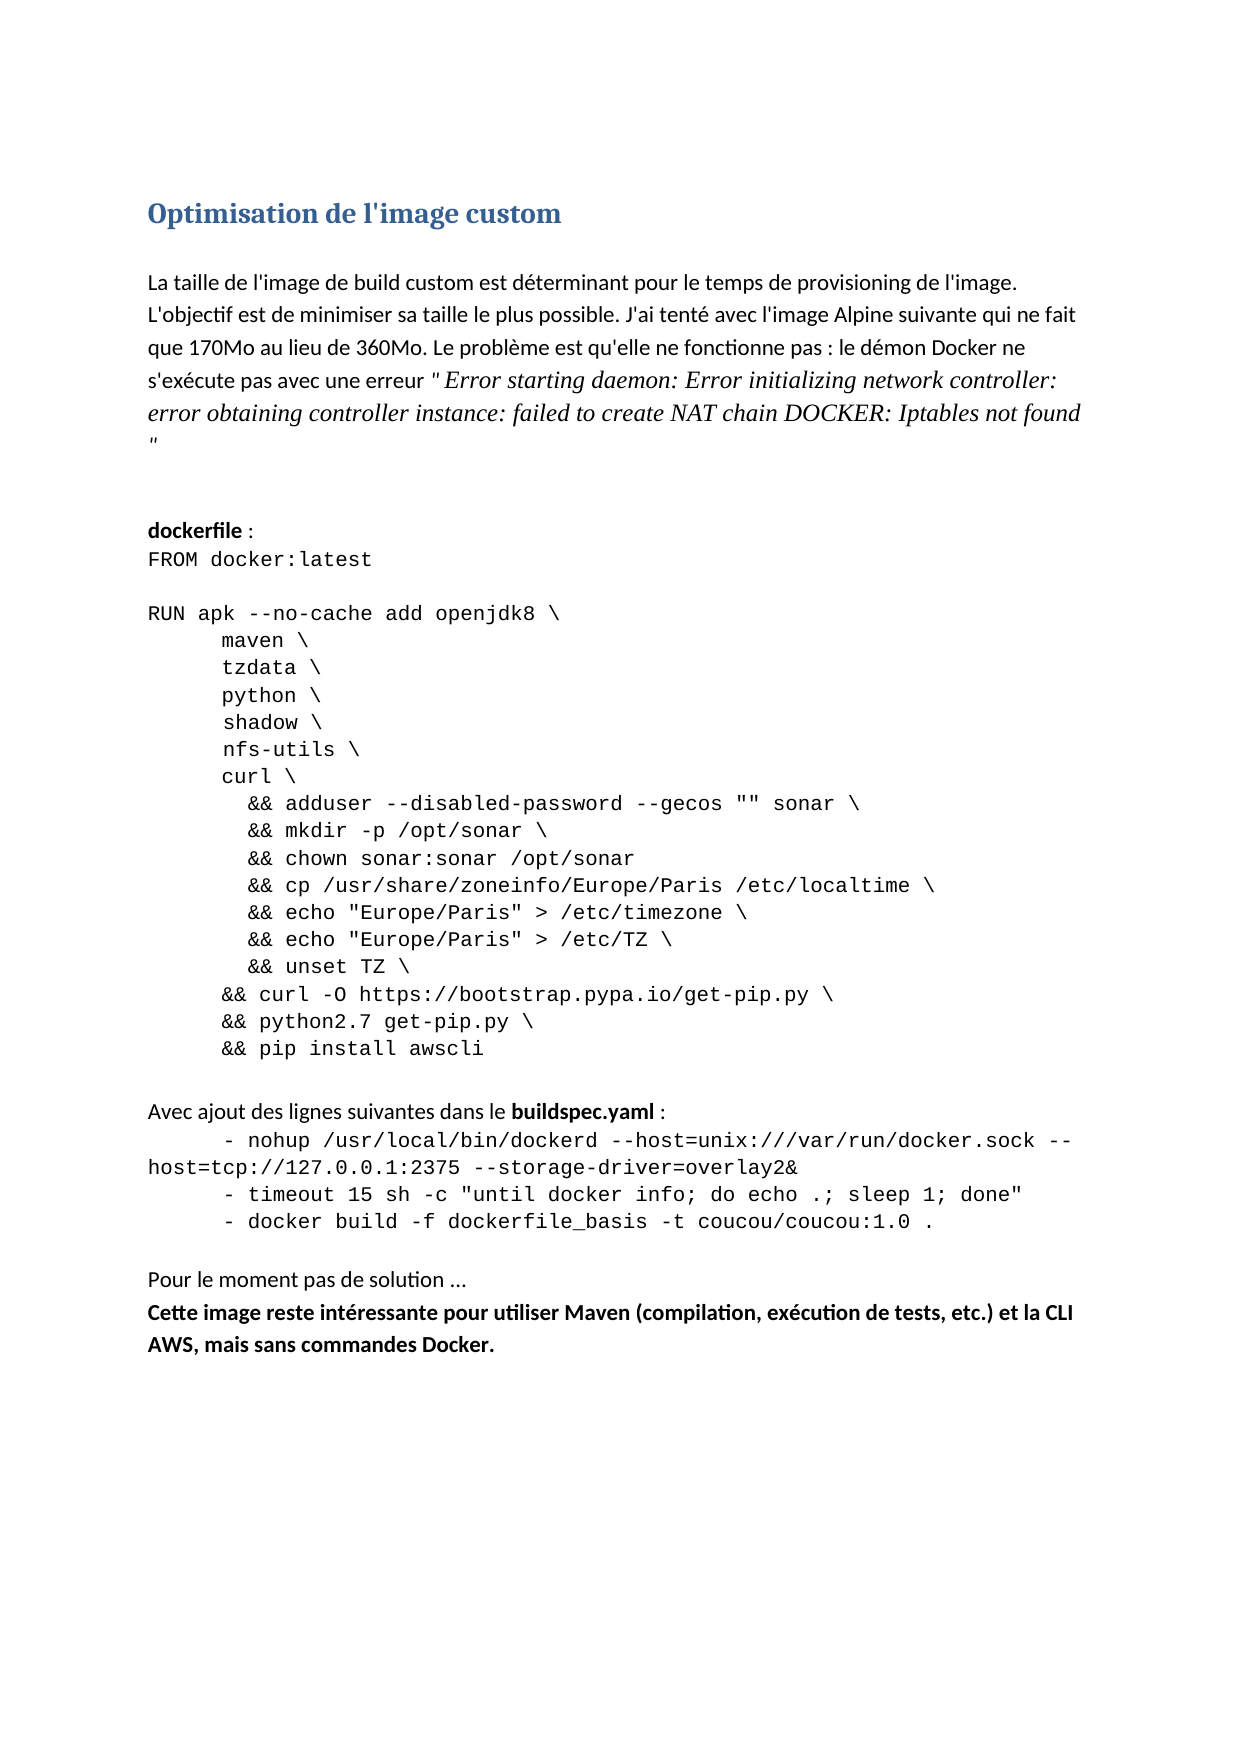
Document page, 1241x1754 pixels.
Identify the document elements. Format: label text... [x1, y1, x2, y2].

text && pip install awscli [148, 1038, 1093, 1062]
text nfs-utils \ [148, 739, 1093, 763]
text - nohup /usr/local/bin/dockerd --host=unix:///var/run/docker.sock --host=tcp://127.0.0.1:2375 --storage-driver=overlay2& [148, 1129, 1093, 1180]
text Pour le moment pas de solution ... [148, 1266, 1093, 1293]
text && mkdir -p /opt/sonar \ [148, 821, 1093, 844]
text && chown sonar:sonar /opt/sonar [148, 848, 1093, 871]
text FROM docker:latest [148, 549, 1093, 572]
text dockerfile : [148, 516, 1093, 544]
text shadow \ [148, 712, 1093, 735]
text - docker build -f dockerfile_basis -t coucou/coucou:1.0 . [148, 1211, 1093, 1235]
subtitle Optimisation de l'image custom [148, 198, 1093, 231]
text RUN apk --no-cache add openjdk8 \ [148, 603, 1093, 627]
text python \ [148, 684, 1093, 708]
text curl \ [148, 766, 1093, 790]
text Cette image reste intéressante pour utiliser Maven (compilation, exécution de tests, etc.) et la CLI AWS, mais sans commandes Docker. [148, 1298, 1093, 1358]
text Avec ajout des lignes suivantes dans le buildspec.yaml : [148, 1097, 1093, 1125]
text && unset TZ \ [148, 956, 1093, 980]
text L'objectif est de minimiser sa taille le plus possible. J'ai tenté avec l'image Alpine suivante qui ne fait que 170Mo au lieu de 360Mo. Le problème est qu'elle ne fonctionne pas : le démon Docker ne s'exécute pas avec une erreur " Error starting daemon: Error initializing network controller: error obtaining controller instance: failed to create NAT chain DOCKER: Iptables not found " [148, 301, 1093, 459]
text && echo "Europe/Paris" > /etc/timezone \ [148, 902, 1093, 926]
text La taille de l'image de build custom est déterminant pour le temps de provisioning de l'image. [148, 268, 1093, 296]
text tzdata \ [148, 657, 1093, 681]
text maven \ [148, 630, 1093, 654]
text && adduser --disabled-password --gecos "" sonar \ [148, 793, 1093, 817]
text && echo "Europe/Paris" > /etc/TZ \ [148, 929, 1093, 953]
text - timeout 15 sh -c "until docker info; do echo .; sleep 1; done" [148, 1184, 1093, 1208]
text && curl -O https://bootstrap.pypa.io/get-pip.py \ [148, 984, 1093, 1007]
text && python2.7 get-pip.py \ [148, 1011, 1093, 1034]
text && cp /usr/share/zoneinfo/Europe/Paris /etc/localtime \ [148, 875, 1093, 898]
